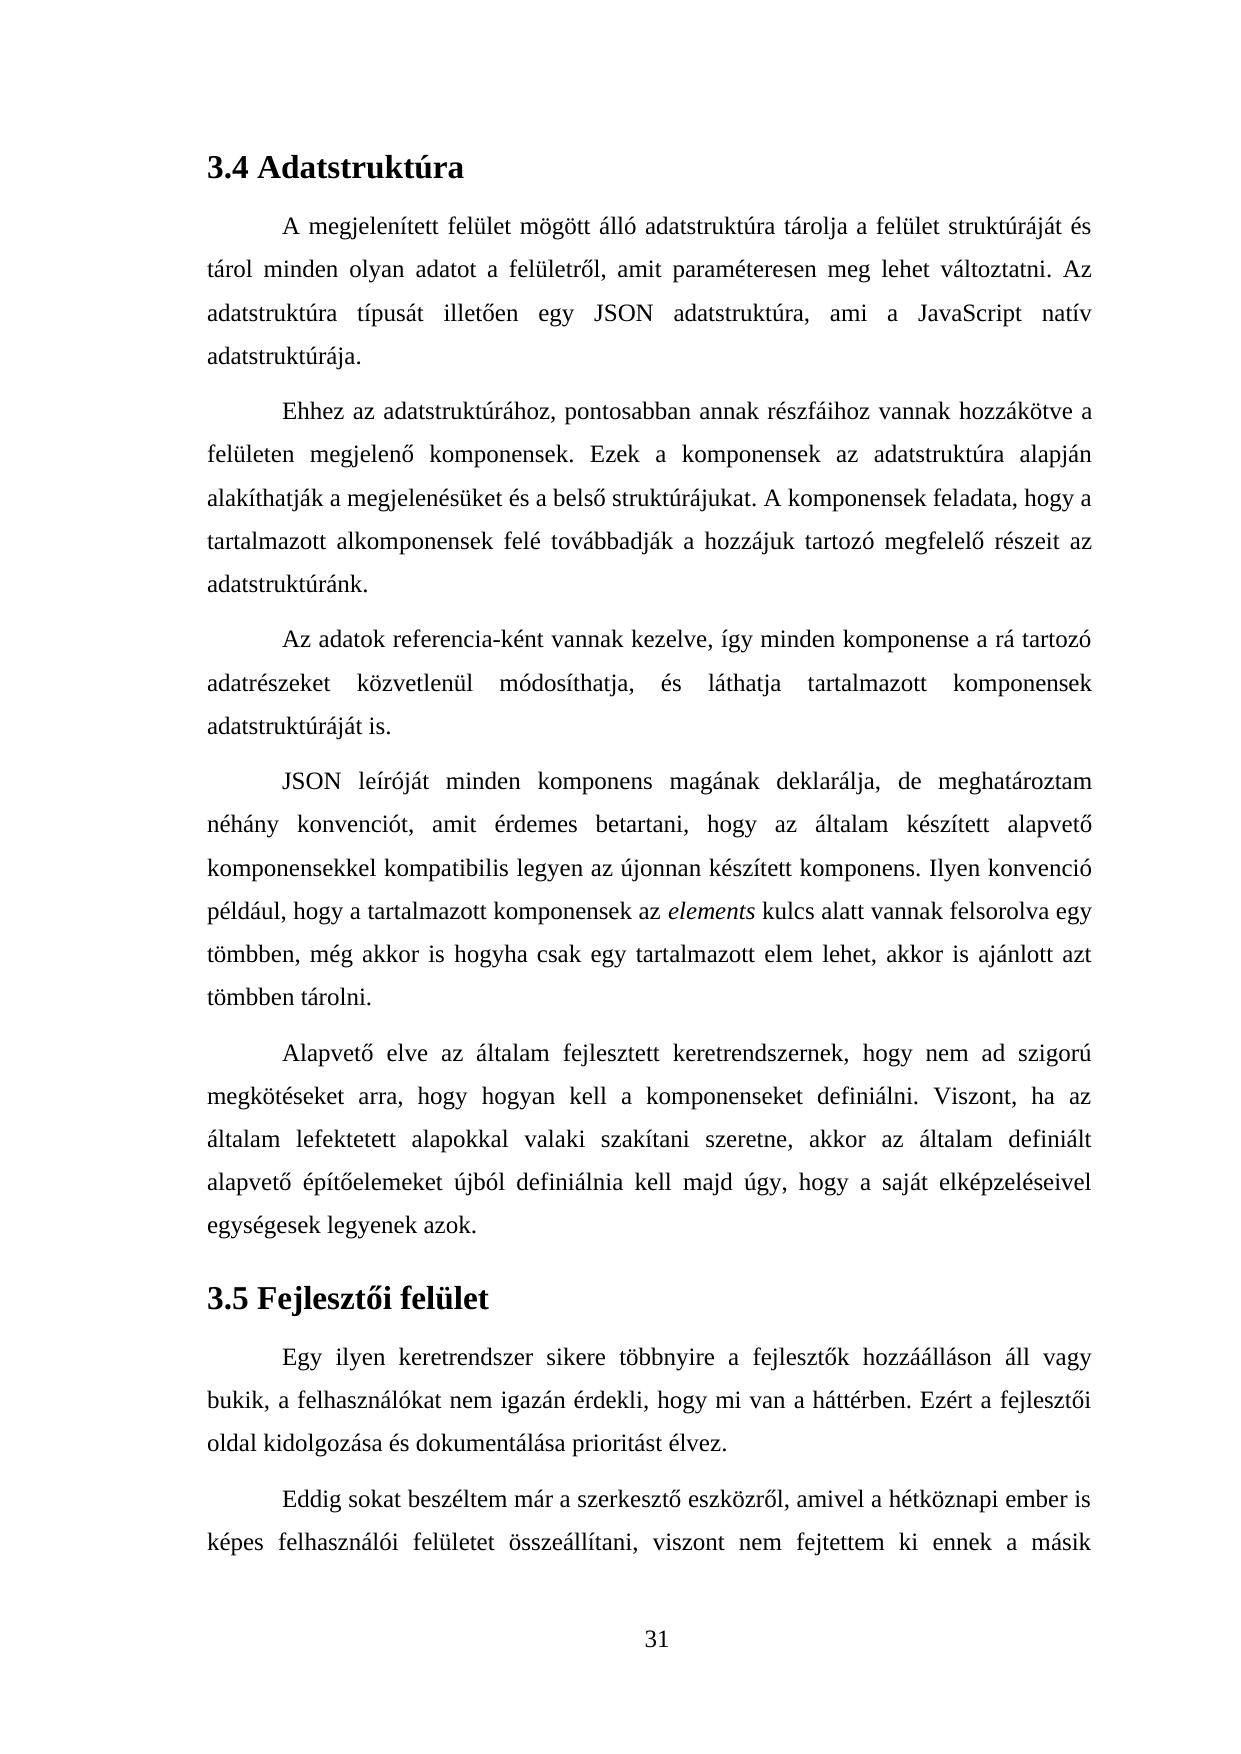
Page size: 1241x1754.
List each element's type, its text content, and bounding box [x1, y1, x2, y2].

text Az adatok referencia-ként vannak kezelve, így minden komponense a rá tartozó adatrészeket közvetlenül módosíthatja, és láthatja tartalmazott komponensek adatstruktúráját is. [207, 624, 1092, 739]
text Egy ilyen keretrendszer sikere többnyire a fejlesztők hozzáálláson áll vagy bukik, a felhasználókat nem igazán érdekli, hogy mi van a háttérben. Ezért a fejlesztői oldal kidolgozása és dokumentálása prioritást élvez. [207, 1342, 1092, 1457]
text A megjelenített felület mögött álló adatstruktúra tárolja a felület struktúráját és tárol minden olyan adatot a felületről, amit paraméteresen meg lehet változtatni. Az adatstruktúra típusát illetően egy JSON adatstruktúra, ami a JavaScript natív adatstruktúrája. [207, 211, 1092, 369]
text Ehhez az adatstruktúrához, pontosabban annak részfáihoz vannak hozzákötve a felületen megjelenő komponensek. Ezek a komponensek az adatstruktúra alapján alakíthatják a megjelenésüket és a belső struktúrájukat. A komponensek feladata, hogy a tartalmazott alkomponensek felé továbbadják a hozzájuk tartozó megfelelő részeit az adatstruktúránk. [207, 396, 1092, 598]
text Alapvető elve az általam fejlesztett keretrendszernek, hogy nem ad szigorú megkötéseket arra, hogy hogyan kell a komponenseket definiálni. Viszont, ha az általam lefektetett alapokkal valaki szakítani szeretne, akkor az általam definiált alapvető építőelemeket újból definiálnia kell majd úgy, hogy a saját elképzeléseivel egységesek legyenek azok. [207, 1038, 1092, 1239]
text JSON leíróját minden komponens magának deklarálja, de meghatároztam néhány konvenciót, amit érdemes betartani, hogy az általam készített alapvető komponensekkel kompatibilis legyen az újonnan készített komponens. Ilyen konvenció például, hogy a tartalmazott komponensek az elements kulcs alatt vannak felsorolva egy tömbben, még akkor is hogyha csak egy tartalmazott elem lehet, akkor is ajánlott azt tömbben tárolni. [207, 766, 1092, 1011]
subtitle Adatstruktúra [207, 148, 1092, 186]
subtitle Fejlesztői felület [207, 1278, 1092, 1317]
